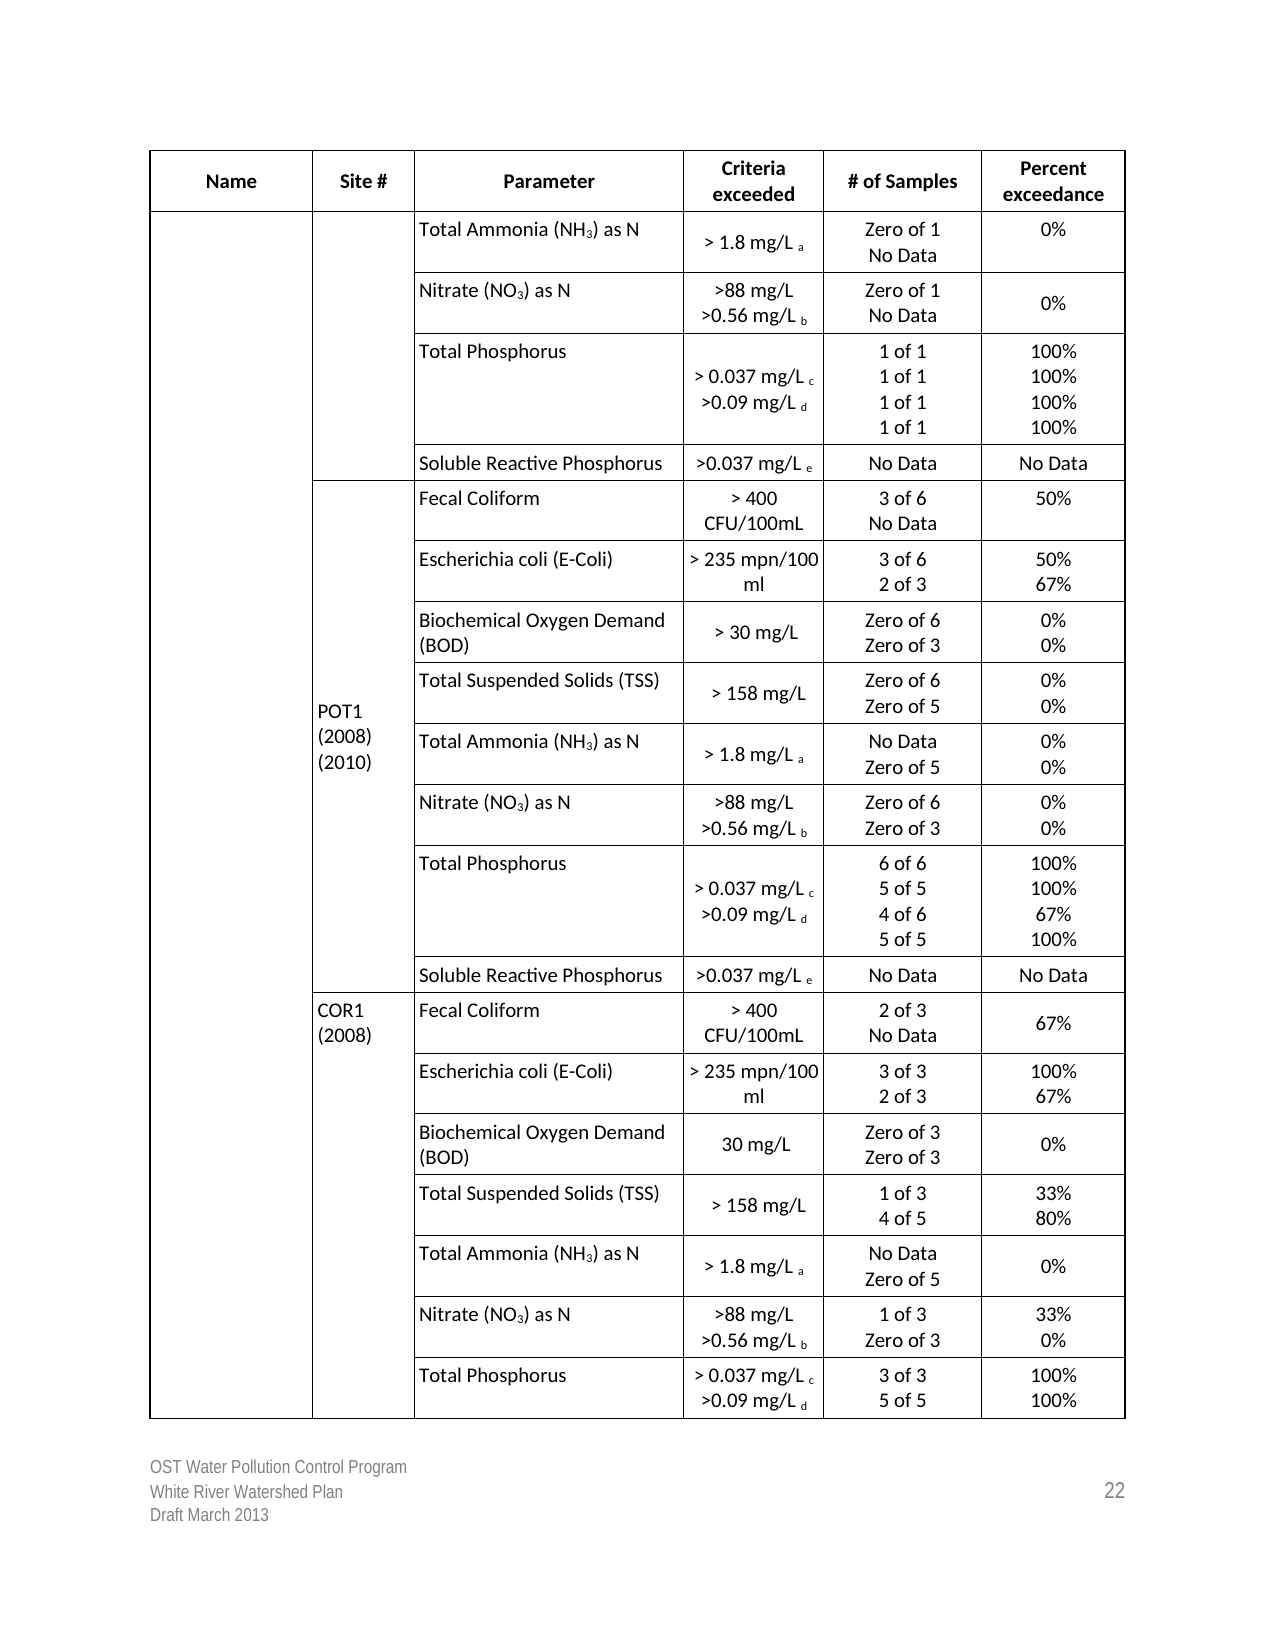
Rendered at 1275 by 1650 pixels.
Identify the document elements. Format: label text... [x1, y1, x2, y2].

table_cell No Data Zero of 5 [824, 724, 981, 784]
table_cell Total Ammonia (NH3) as N [415, 212, 683, 272]
table_cell 1 of 3 4 of 5 [824, 1175, 981, 1235]
table_cell 0% [982, 1236, 1124, 1296]
table_cell >88 mg/L >0.56 mg/L b [684, 785, 823, 844]
table_cell > 235 mpn/100 ml [684, 1054, 823, 1113]
table_cell > 1.8 mg/L a [684, 724, 823, 784]
table_cell 0% 0% [982, 785, 1124, 844]
table_cell 50% [982, 481, 1124, 540]
table_cell Total Phosphorus [415, 334, 683, 444]
table_header Percent exceedance [982, 151, 1124, 211]
table_cell >0.037 mg/L e [684, 445, 823, 479]
table_cell >88 mg/L >0.56 mg/L b [684, 273, 823, 332]
table_cell >88 mg/L >0.56 mg/L b [684, 1297, 823, 1357]
table_cell 3 of 3 2 of 3 [824, 1054, 981, 1113]
table_cell Biochemical Oxygen Demand (BOD) [415, 602, 683, 662]
table_cell Soluble Reactive Phosphorus [415, 445, 683, 479]
table_cell Biochemical Oxygen Demand (BOD) [415, 1114, 683, 1174]
table_cell Zero of 6 Zero of 5 [824, 663, 981, 723]
table_cell No Data [824, 957, 981, 992]
table_cell No Data [982, 957, 1124, 992]
table_cell > 400 CFU/100mL [684, 481, 823, 540]
table_cell Fecal Coliform [415, 993, 683, 1052]
table_cell > 1.8 mg/L a [684, 1236, 823, 1296]
table_cell Total Suspended Solids (TSS) [415, 663, 683, 723]
table_cell > 0.037 mg/L c >0.09 mg/L d [684, 334, 823, 444]
table_cell > 400 CFU/100mL [684, 993, 823, 1052]
table_cell 30 mg/L [684, 1114, 823, 1174]
table_cell Zero of 6 Zero of 3 [824, 602, 981, 662]
table_cell 1 of 1 1 of 1 1 of 1 1 of 1 [824, 334, 981, 444]
table_cell >0.037 mg/L e [684, 957, 823, 992]
table_cell 0% [982, 212, 1124, 272]
table_cell Zero of 6 Zero of 3 [824, 785, 981, 844]
table_cell 1 of 3 Zero of 3 [824, 1297, 981, 1357]
table_cell > 30 mg/L [684, 602, 823, 662]
table_cell Escherichia coli (E-Coli) [415, 541, 683, 601]
table_cell Total Ammonia (NH3) as N [415, 1236, 683, 1296]
table_cell COR1 (2008) [313, 993, 414, 1417]
table_cell 0% 0% [982, 724, 1124, 784]
table_cell 67% [982, 993, 1124, 1052]
table_cell Fecal Coliform [415, 481, 683, 540]
table_cell 0% 0% [982, 663, 1124, 723]
table_cell 0% 0% [982, 602, 1124, 662]
table_cell Zero of 3 Zero of 3 [824, 1114, 981, 1174]
table_header Name [151, 151, 312, 211]
table_cell 3 of 3 5 of 5 2 of 3 4 of 5 [824, 1358, 981, 1417]
table_cell > 0.037 mg/L c >0.09 mg/L d [684, 1358, 823, 1417]
table_cell Total Phosphorus [415, 846, 683, 956]
table_cell Nitrate (NO3) as N [415, 785, 683, 844]
table_cell Nitrate (NO3) as N [415, 273, 683, 332]
table_cell 33% 0% [982, 1297, 1124, 1357]
table_cell 0% [982, 273, 1124, 332]
table_header # of Samples [824, 151, 981, 211]
table_cell 3 of 6 No Data [824, 481, 981, 540]
table_cell > 235 mpn/100 ml [684, 541, 823, 601]
table_cell Nitrate (NO3) as N [415, 1297, 683, 1357]
table_cell Total Ammonia (NH3) as N [415, 724, 683, 784]
table_cell 100% 67% [982, 1054, 1124, 1113]
table_cell > 0.037 mg/L c >0.09 mg/L d [684, 846, 823, 956]
table_cell Total Phosphorus [415, 1358, 683, 1417]
table_cell > 158 mg/L [684, 663, 823, 723]
table_cell Zero of 1 No Data [824, 273, 981, 332]
table_cell 33% 80% [982, 1175, 1124, 1235]
table_cell POT1 (2008) (2010) [313, 481, 414, 992]
table_header Parameter [415, 151, 683, 211]
table_cell 100% 100% 67% 100% [982, 846, 1124, 956]
table_header Criteria exceeded [684, 151, 823, 211]
table_cell 0% [982, 1114, 1124, 1174]
table_cell Soluble Reactive Phosphorus [415, 957, 683, 992]
table_cell Total Suspended Solids (TSS) [415, 1175, 683, 1235]
table_cell No Data Zero of 5 [824, 1236, 981, 1296]
table_cell 6 of 6 5 of 5 4 of 6 5 of 5 [824, 846, 981, 956]
table_cell 3 of 6 2 of 3 [824, 541, 981, 601]
table_cell Escherichia coli (E-Coli) [415, 1054, 683, 1113]
table_cell No Data [982, 445, 1124, 479]
table_cell 100% 100% 67% 80% [982, 1358, 1124, 1417]
table_cell 50% 67% [982, 541, 1124, 601]
table_cell > 1.8 mg/L a [684, 212, 823, 272]
table_cell Zero of 1 No Data [824, 212, 981, 272]
table_cell 2 of 3 No Data [824, 993, 981, 1052]
table_cell > 158 mg/L [684, 1175, 823, 1235]
table_cell 100% 100% 100% 100% [982, 334, 1124, 444]
table_cell No Data [824, 445, 981, 479]
table_header Site # [313, 151, 414, 211]
